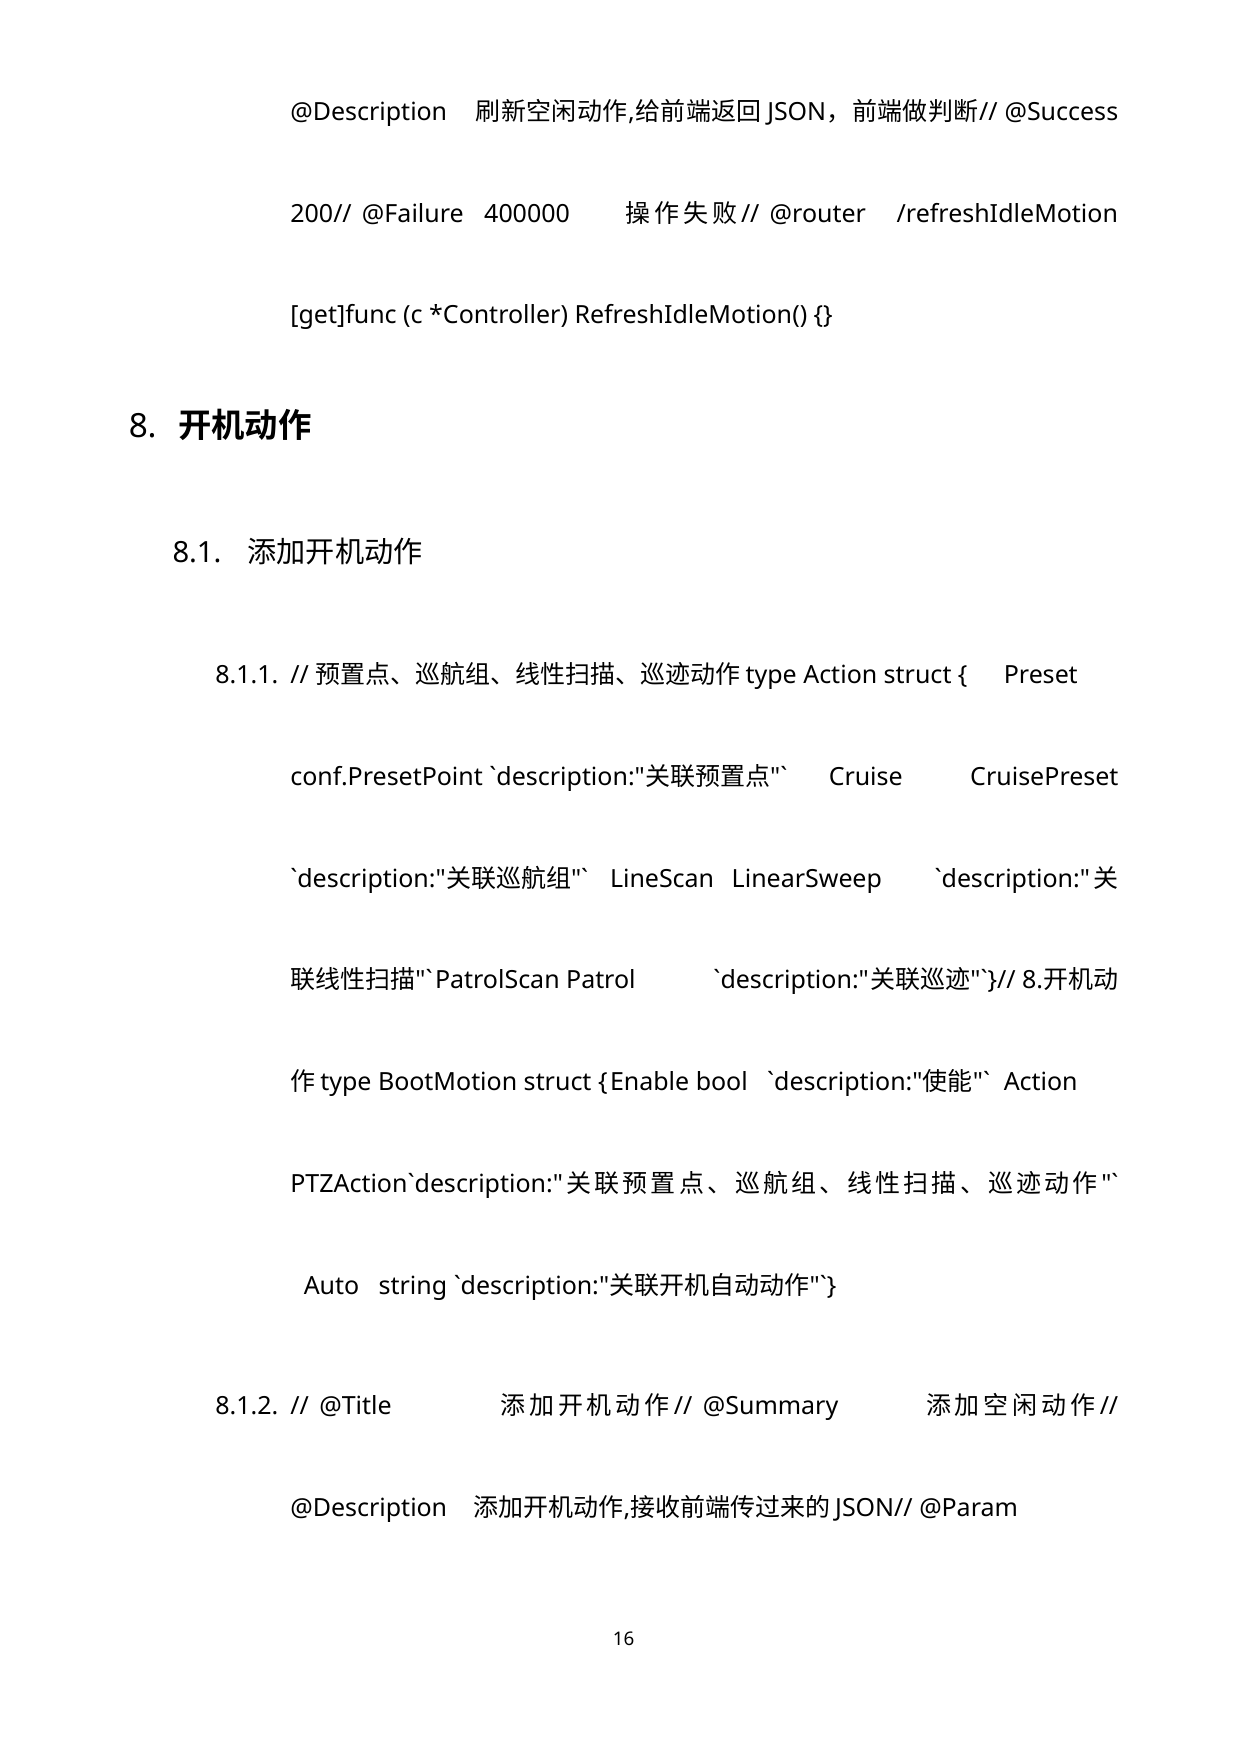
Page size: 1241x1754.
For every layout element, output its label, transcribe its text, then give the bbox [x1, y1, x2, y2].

subtitle 添加开机动作 [172, 515, 1118, 583]
subtitle // @Title 添加开机动作 [215, 1370, 1118, 1539]
subtitle 开机动作 [128, 389, 1118, 457]
subtitle // @Title 刷新空闲动作 [215, 76, 1118, 347]
subtitle // 预置点、巡航组、线性扫描、巡迹动作 [215, 638, 1118, 1318]
